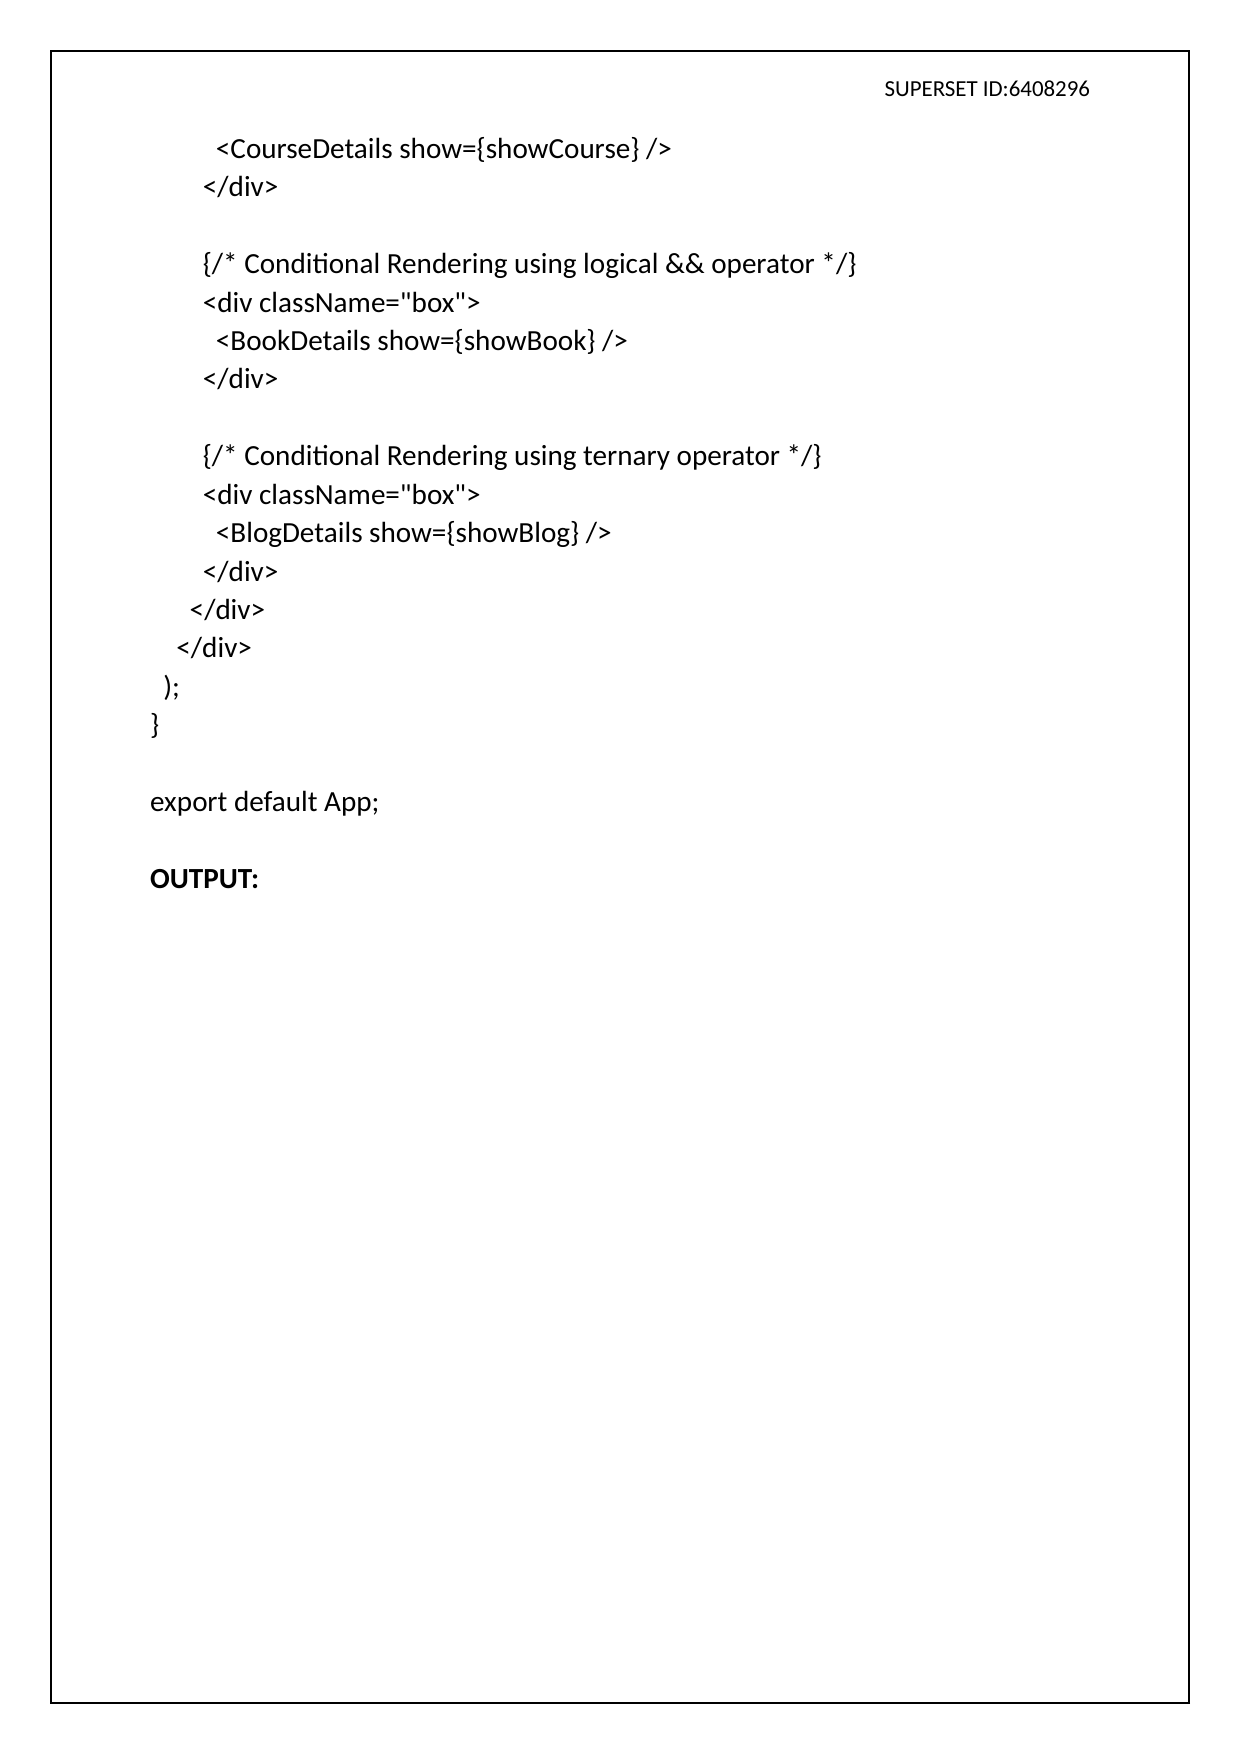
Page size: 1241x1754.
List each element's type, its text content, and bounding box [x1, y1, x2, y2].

text </div> [150, 591, 1090, 627]
text </div> [150, 553, 1090, 588]
text ); [150, 668, 1090, 704]
text } [150, 706, 1090, 742]
text <CourseDetails show={showCourse} /> [150, 130, 1090, 166]
text OUTPUT: [150, 860, 1090, 896]
text <BookDetails show={showBook} /> [150, 322, 1090, 358]
text {/* Conditional Rendering using ternary operator */} [150, 437, 1090, 473]
text export default App; [150, 783, 1090, 819]
text </div> [150, 629, 1090, 665]
text <BlogDetails show={showBlog} /> [150, 514, 1090, 550]
text {/* Conditional Rendering using logical && operator */} [150, 245, 1090, 281]
text <div className="box"> [150, 284, 1090, 319]
text <div className="box"> [150, 476, 1090, 511]
text </div> [150, 168, 1090, 204]
text </div> [150, 361, 1090, 396]
